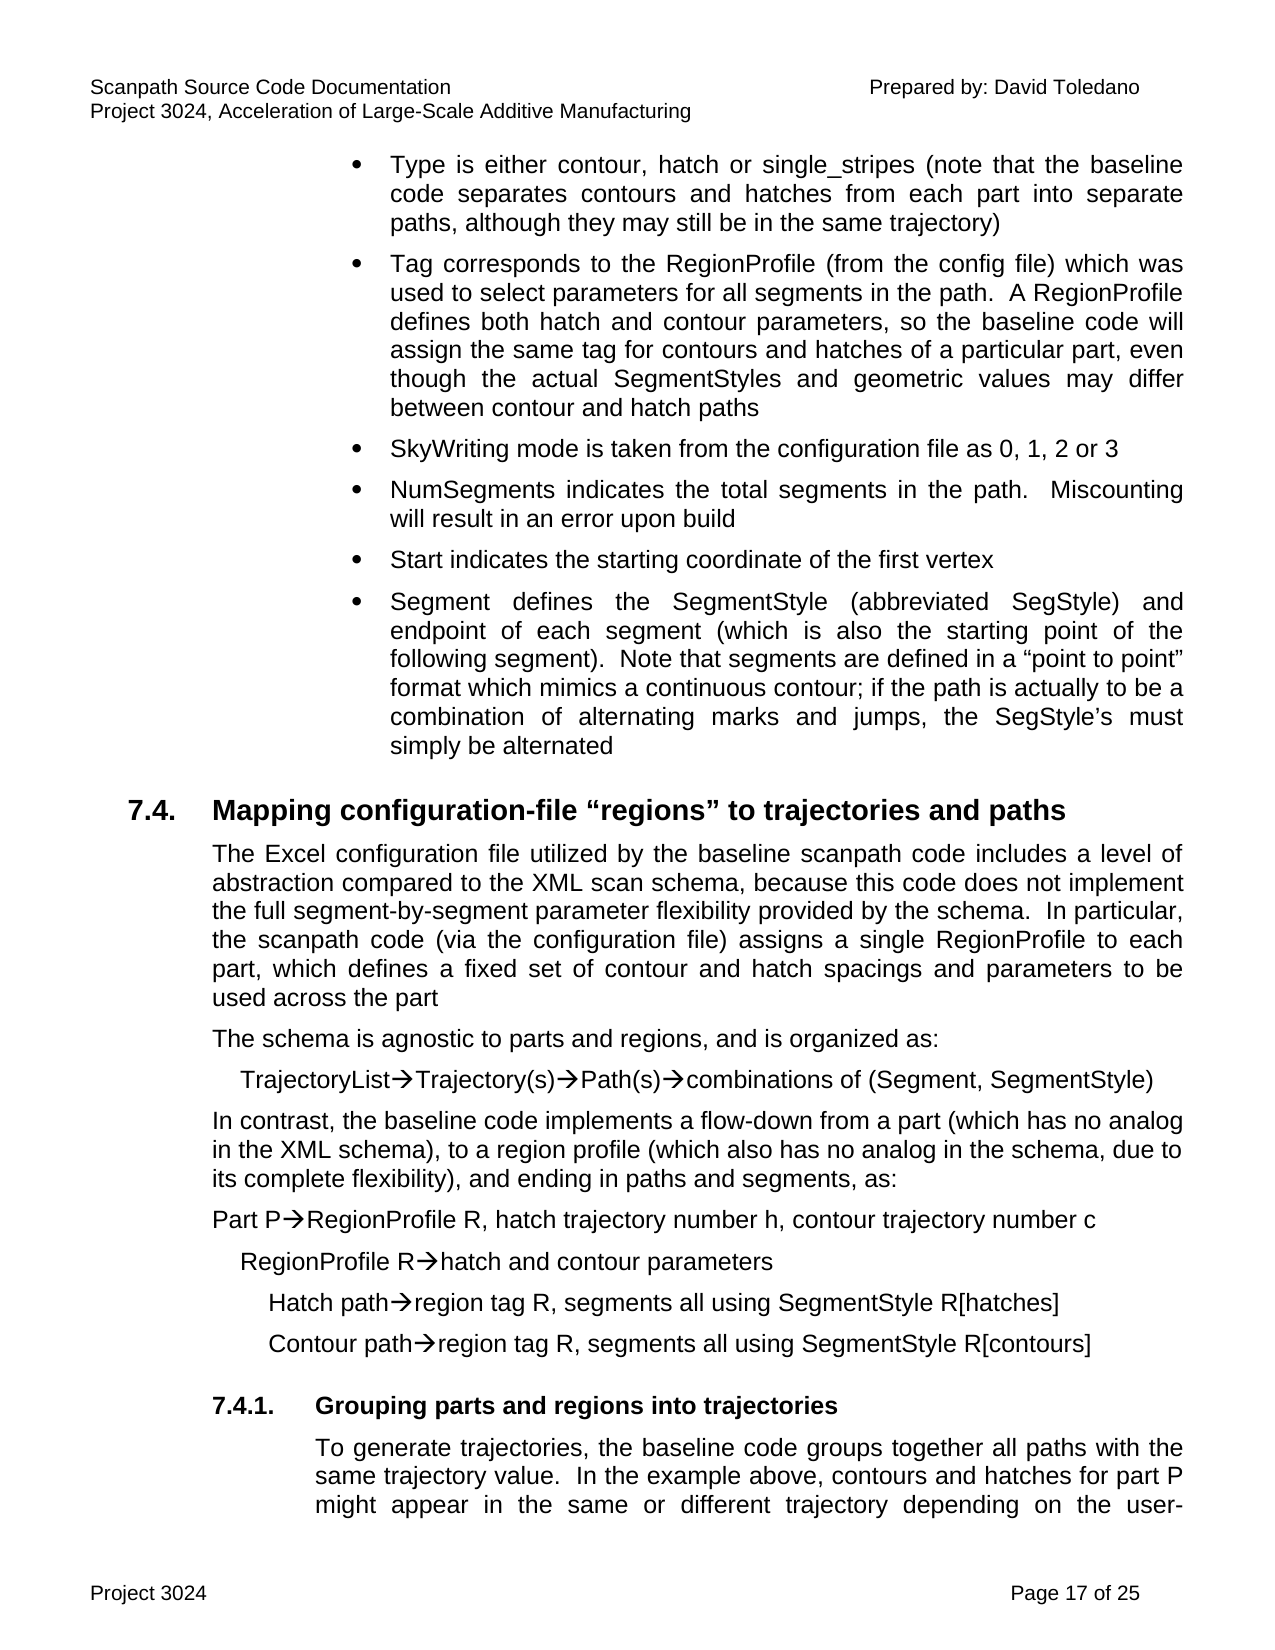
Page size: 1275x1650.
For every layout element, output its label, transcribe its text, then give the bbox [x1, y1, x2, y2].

text Part PRegionProfile R, hatch trajectory number h, contour trajectory number c [212, 1205, 1185, 1234]
list NumSegments indicates the total segments in the path. Miscounting will result in an error upon build [352, 475, 1185, 533]
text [315, 1433, 1185, 1519]
text The Excel configuration file utilized by the baseline scanpath code includes a level of abstraction compared to the XML scan schema, because this code does not implement the full segment-by-segment parameter flexibility provided by the schema. In particular, the scanpath code (via the configuration file) assigns a single RegionProfile to each part, which defines a fixed set of contour and hatch spacings and parameters to be used across the part [212, 839, 1185, 1011]
subtitle Grouping parts and regions into trajectories [212, 1391, 1185, 1420]
list Segment defines the SegmentStyle (abbreviated SegStyle) and endpoint of each segment (which is also the starting point of the following segment). Note that segments are defined in a “point to point” format which mimics a continuous contour; if the path is actually to be a combination of alternating marks and jumps, the SegStyle’s must simply be alternated [352, 587, 1185, 759]
list SkyWriting mode is taken from the configuration file as 0, 1, 2 or 3 [352, 434, 1185, 463]
text RegionProfile Rhatch and contour parameters [212, 1246, 1185, 1275]
text TrajectoryListTrajectory(s)Path(s)combinations of (Segment, SegmentStyle) [212, 1065, 1185, 1094]
subtitle Mapping configuration-file “regions” to trajectories and paths [127, 793, 1185, 826]
text The schema is agnostic to parts and regions, and is organized as: [212, 1024, 1185, 1052]
text Hatch pathregion tag R, segments all using SegmentStyle R[hatches] [240, 1288, 1185, 1317]
text In contrast, the baseline code implements a flow-down from a part (which has no analog in the XML schema), to a region profile (which also has no analog in the schema, due to its complete flexibility), and ending in paths and segments, as: [212, 1106, 1185, 1193]
list Type is either contour, hatch or single_stripes (note that the baseline code separates contours and hatches from each part into separate paths, although they may still be in the same trajectory) [352, 150, 1185, 236]
text Contour pathregion tag R, segments all using SegmentStyle R[contours] [240, 1329, 1185, 1358]
list Tag corresponds to the RegionProfile (from the config file) which was used to select parameters for all segments in the path. A RegionProfile defines both hatch and contour parameters, so the baseline code will assign the same tag for contours and hatches of a particular part, even though the actual SegmentStyles and geometric values may differ between contour and hatch paths [352, 249, 1185, 421]
list Start indicates the starting coordinate of the first vertex [352, 545, 1185, 574]
